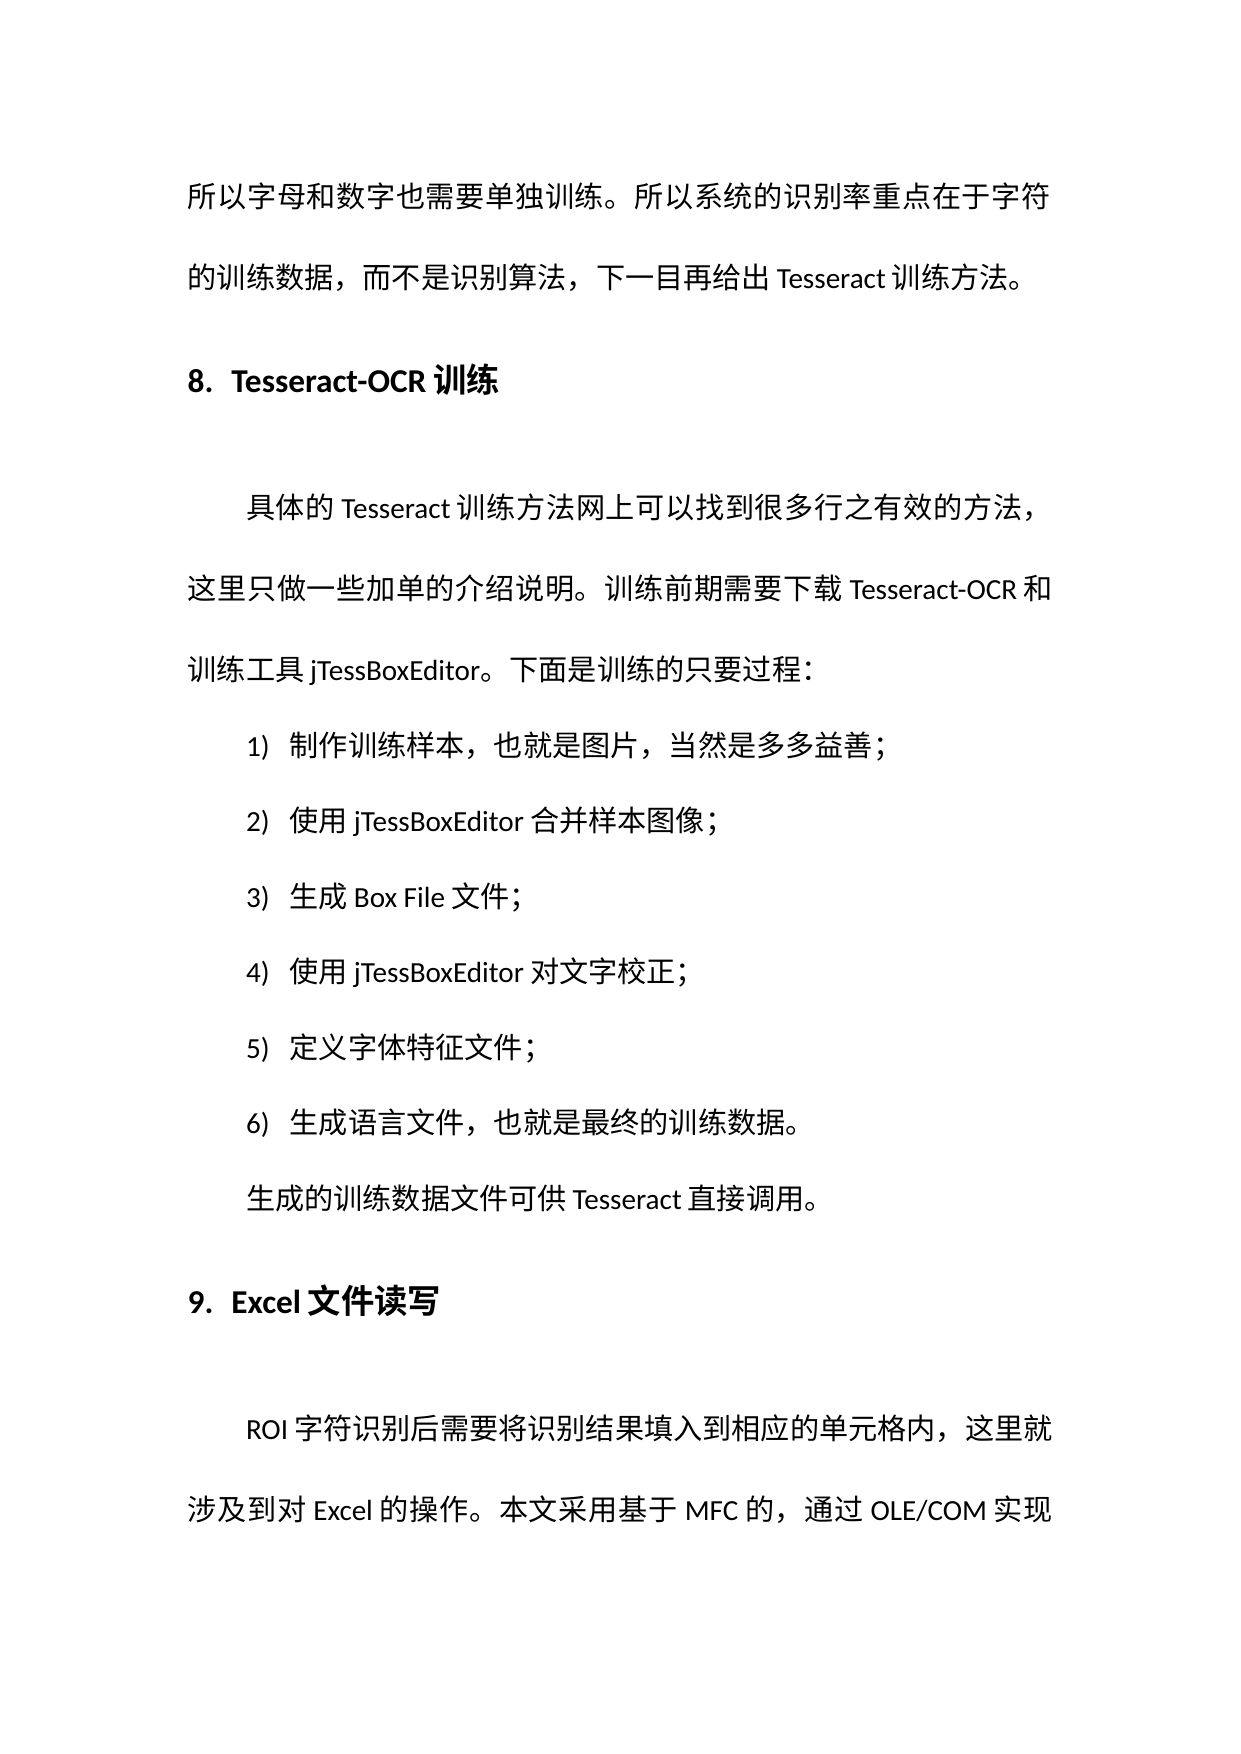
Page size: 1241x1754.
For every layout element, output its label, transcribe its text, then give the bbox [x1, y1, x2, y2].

text 具体的Tesseract训练方法网上可以找到很多行之有效的方法，这里只做一些加单的介绍说明。训练前期需要下载Tesseract-OCR和训练工具jTessBoxEditor。下面是训练的只要过程： [187, 473, 1053, 701]
list 生成语言文件，也就是最终的训练数据。 [246, 1089, 1053, 1154]
list 制作训练样本，也就是图片，当然是多多益善； [246, 711, 1053, 776]
list 使用jTessBoxEditor对文字校正； [246, 938, 1053, 1003]
list 定义字体特征文件； [246, 1013, 1053, 1078]
text 生成的训练数据文件可供Tesseract直接调用。 [246, 1164, 1053, 1229]
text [187, 162, 1053, 308]
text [187, 1394, 1053, 1540]
subtitle Excel文件读写 [187, 1267, 1053, 1332]
list 生成Box File文件； [246, 862, 1053, 927]
list 使用jTessBoxEditor合并样本图像； [246, 787, 1053, 852]
subtitle Tesseract-OCR训练 [187, 346, 1053, 411]
